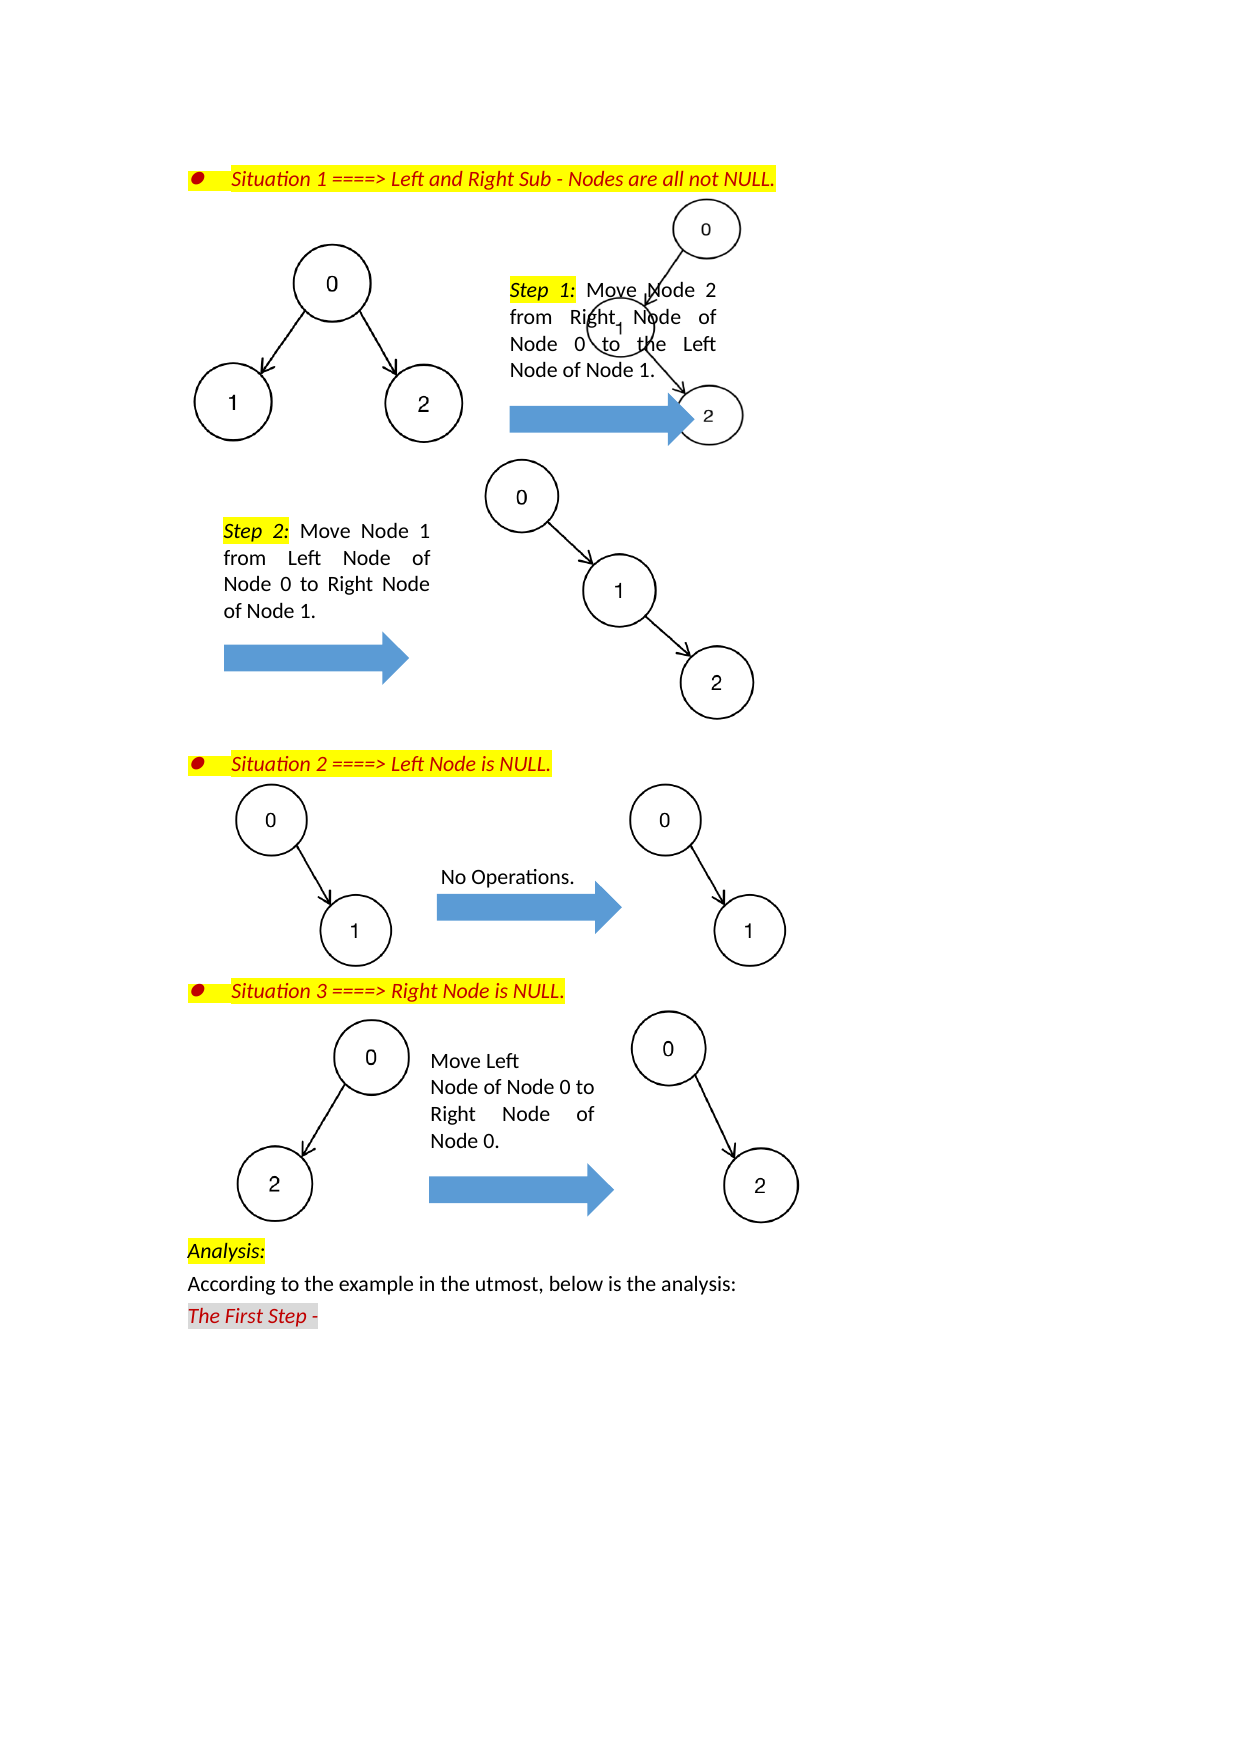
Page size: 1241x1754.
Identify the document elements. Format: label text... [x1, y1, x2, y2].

picture [625, 779, 791, 969]
text The First Step - [187, 1299, 1053, 1332]
picture [481, 454, 759, 723]
picture [581, 194, 747, 450]
picture [231, 779, 397, 969]
picture [625, 1007, 804, 1227]
picture [231, 1014, 415, 1227]
picture [187, 239, 468, 450]
list Situation 1 ====> Left and Right Sub - Nodes are all not NULL. [187, 162, 1053, 194]
text According to the example in the utmost, below is the analysis: [187, 1267, 1053, 1299]
list Situation 3 ====> Right Node is NULL. [187, 974, 1053, 1007]
list Situation 2 ====> Left Node is NULL. [187, 747, 1053, 779]
text Analysis: [187, 1234, 1053, 1267]
